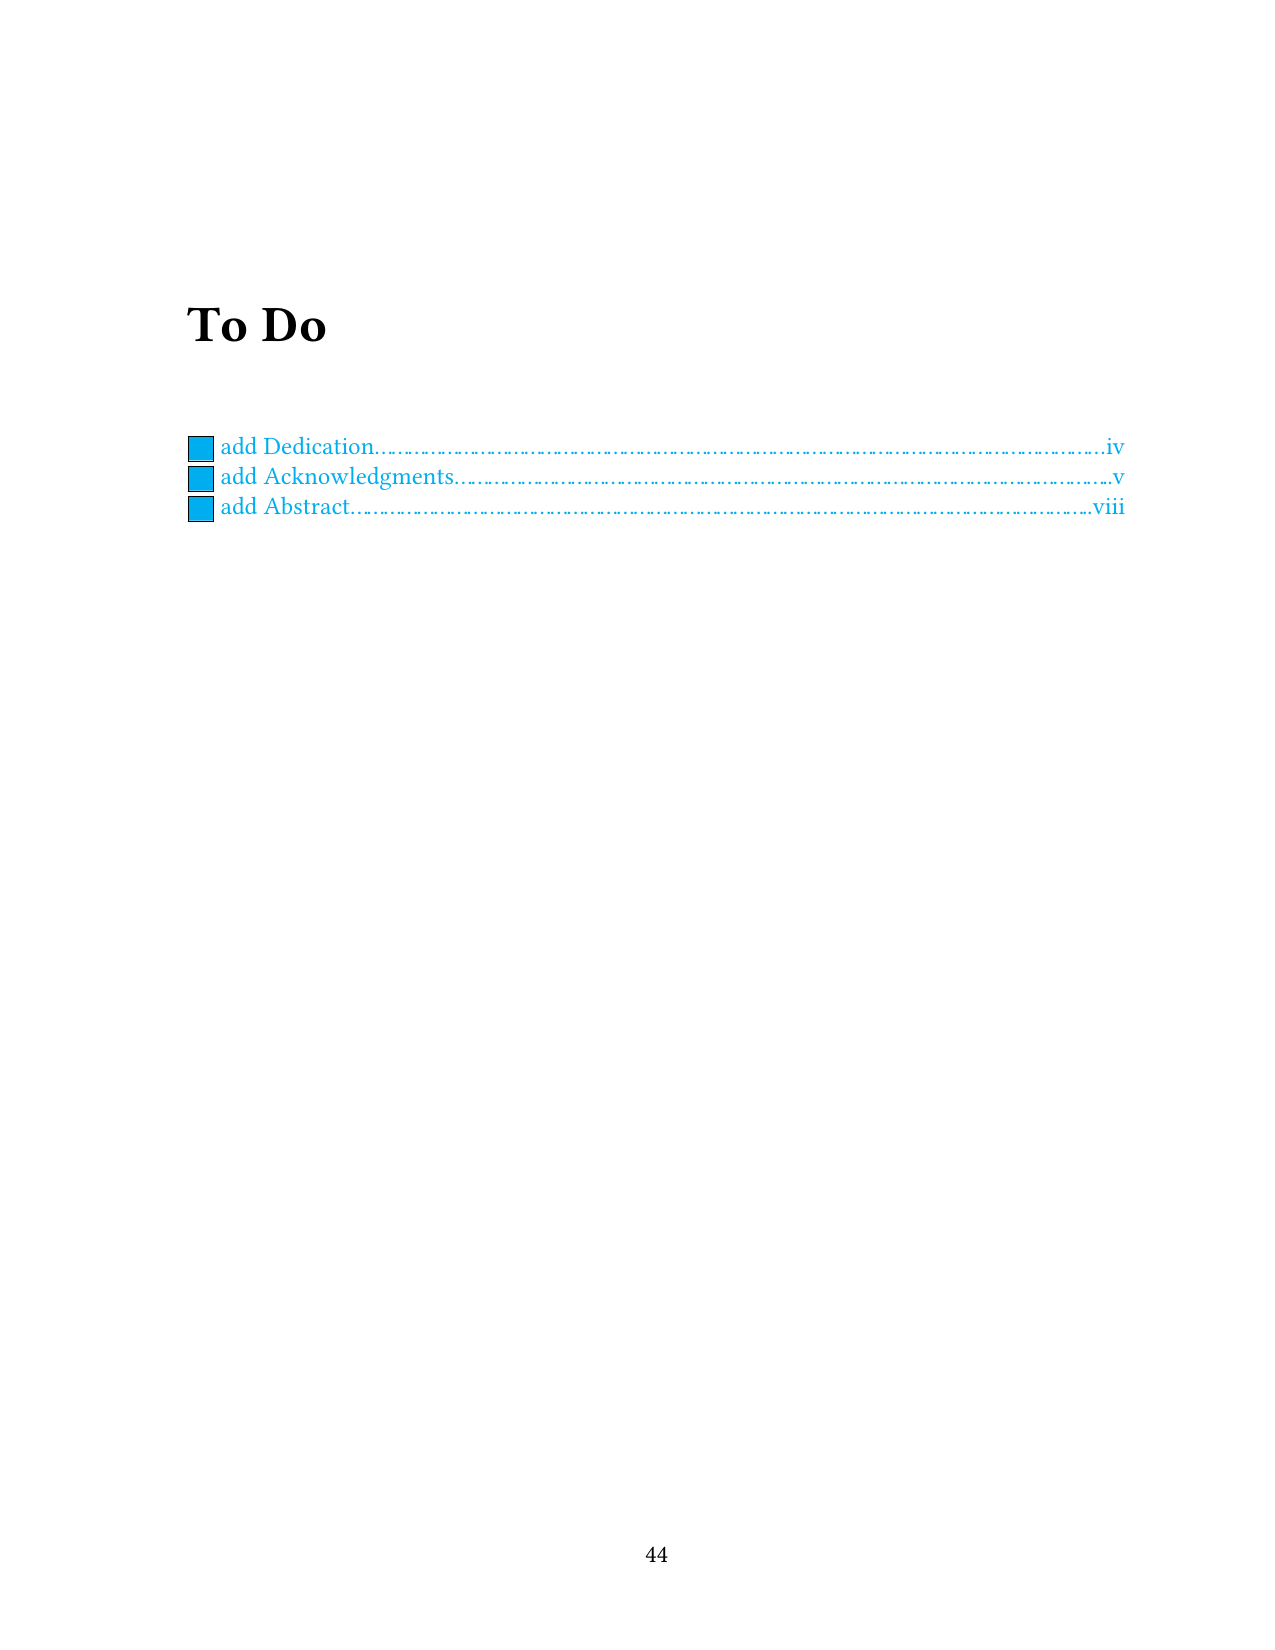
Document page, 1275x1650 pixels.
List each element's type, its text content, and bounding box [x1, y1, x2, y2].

text add Acknowledgments v [220, 462, 1171, 490]
text add Dedication iv [220, 432, 1171, 460]
text To Do [187, 295, 1171, 353]
text add Abstract viii [220, 492, 1171, 521]
